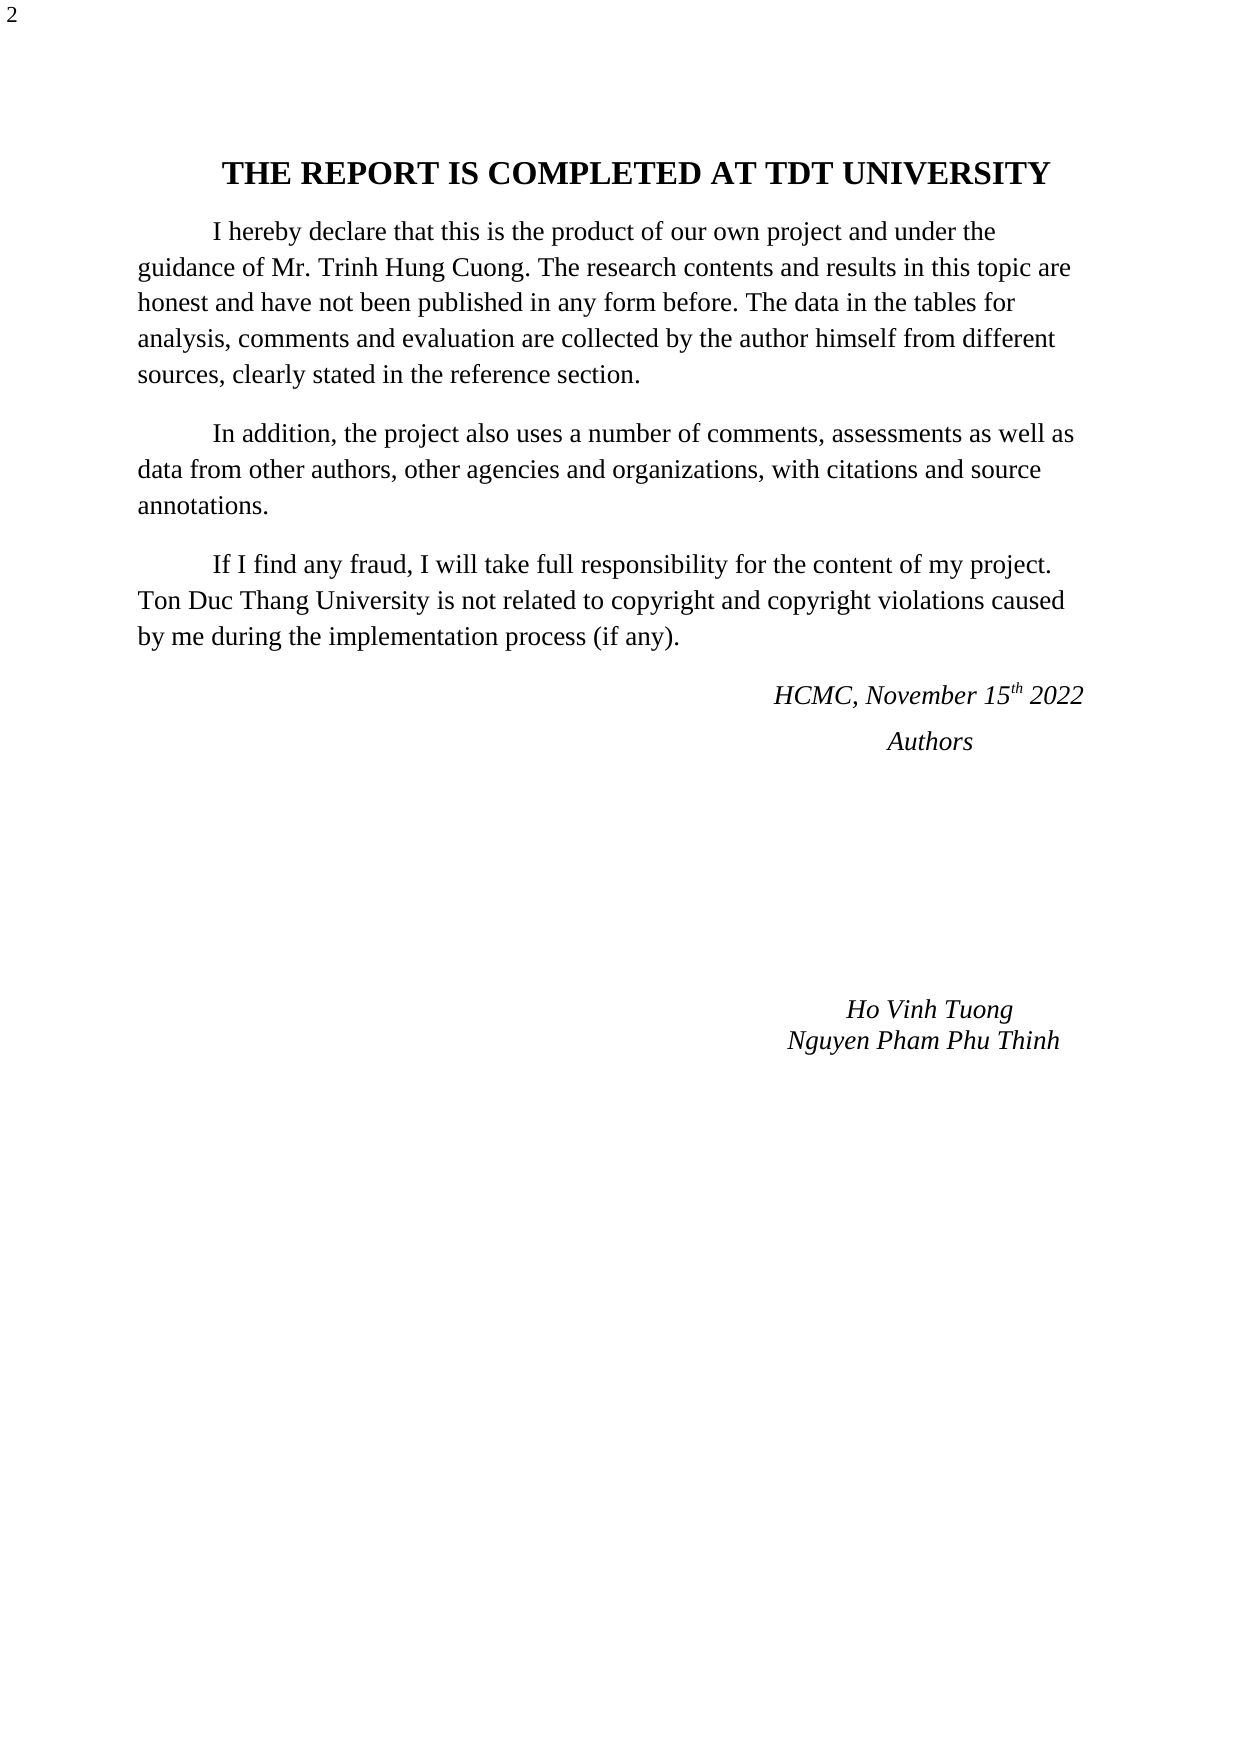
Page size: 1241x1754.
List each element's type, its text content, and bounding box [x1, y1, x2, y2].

text Nguyen Pham Phu Thinh [787, 1024, 1153, 1055]
text In addition, the project also uses a number of comments, assessments as well as data from other authors, other agencies and organizations, with citations and source annotations. [137, 417, 1086, 520]
text Ho Vinh Tuong [846, 994, 1153, 1024]
text Authors [346, 725, 976, 756]
text HCMC, November 15th 2022 [319, 679, 1086, 710]
text If I find any fraud, I will take full responsibility for the content of my project. Ton Duc Thang University is not related to copyright and copyright violations caused by me during the implementation process (if any). [137, 548, 1086, 651]
text I hereby declare that this is the product of our own project and under the guidance of Mr. Trinh Hung Cuong. The research contents and results in this topic are honest and have not been published in any form before. The data in the tables for analysis, comments and evaluation are collected by the author himself from different sources, clearly stated in the reference section. [137, 215, 1086, 389]
subtitle THE REPORT IS COMPLETED AT TDT UNIVERSITY [187, 153, 1086, 191]
